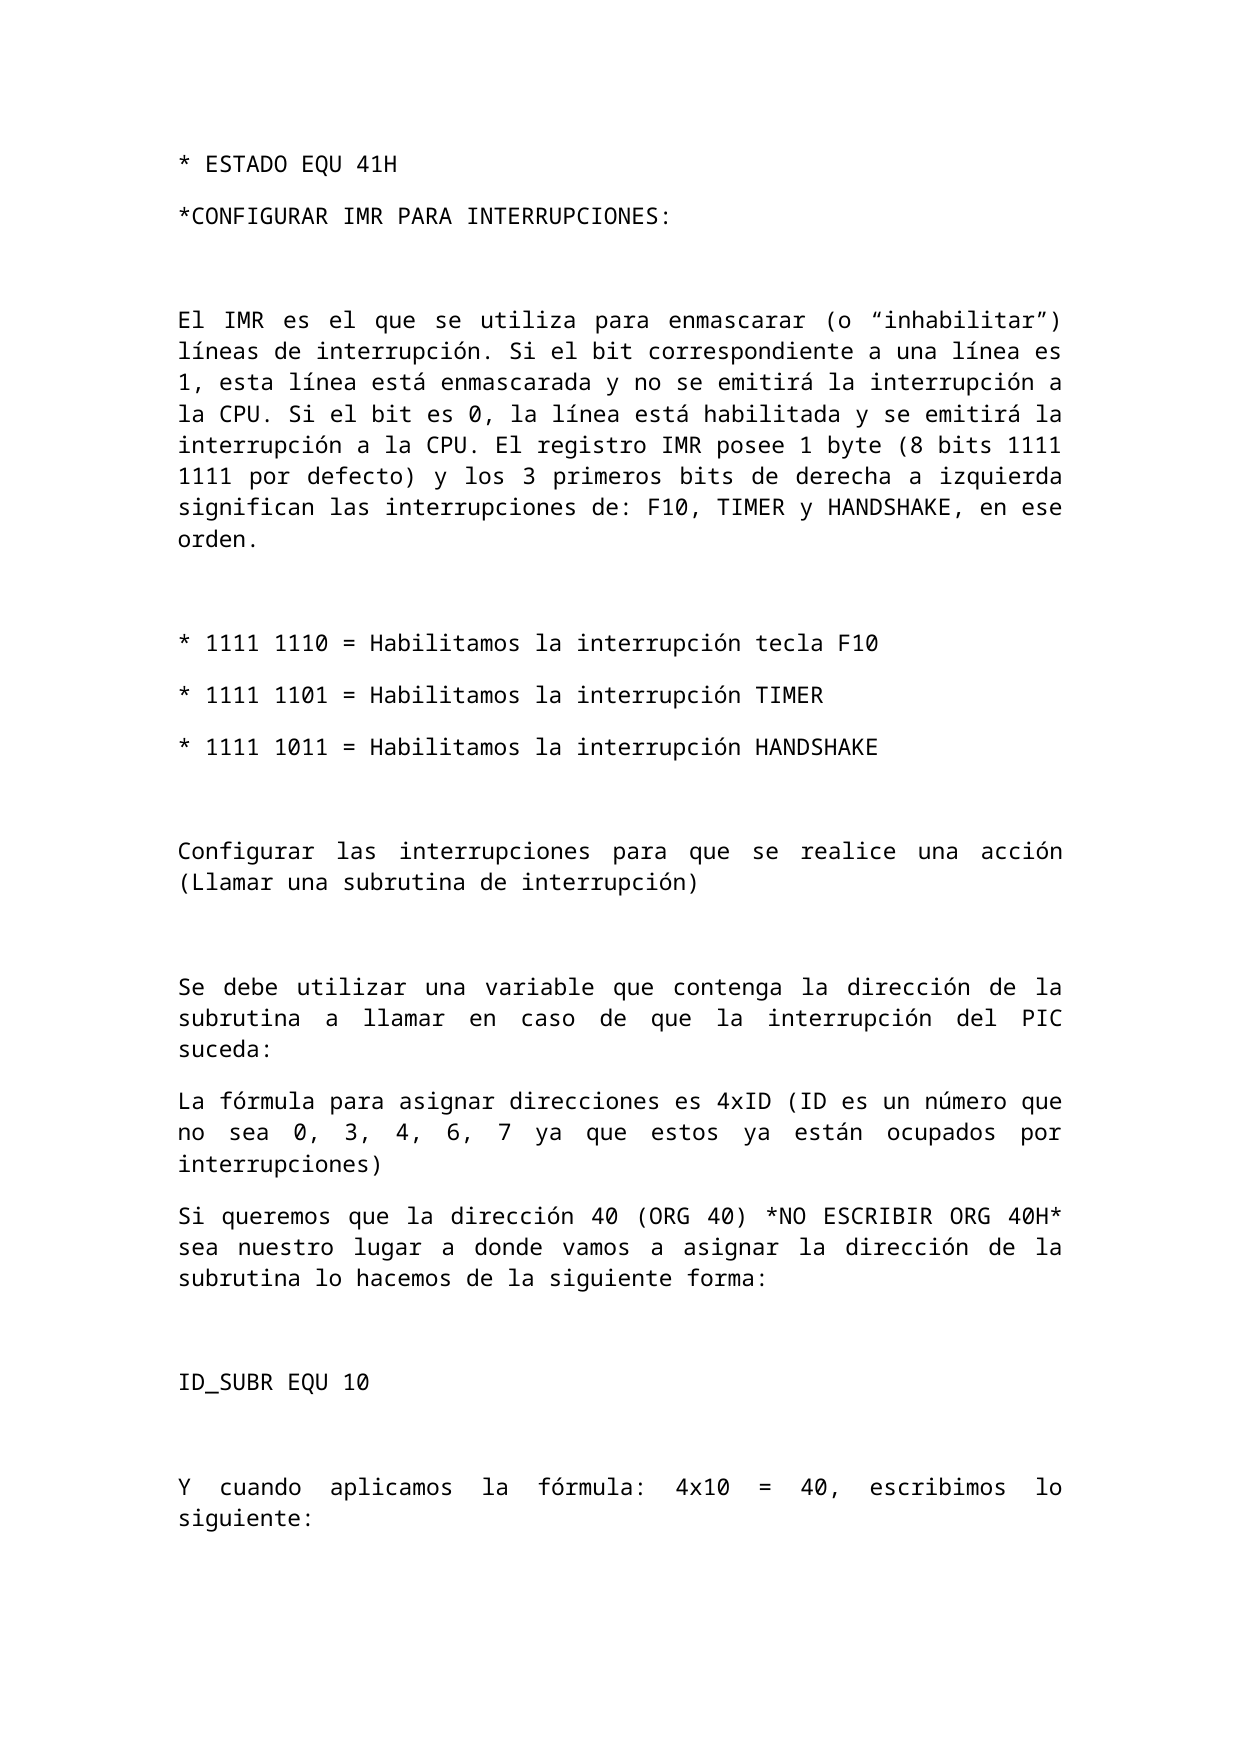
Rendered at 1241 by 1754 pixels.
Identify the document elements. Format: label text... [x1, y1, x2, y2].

text Configurar las interrupciones para que se realice una acción (Llamar una subrutina de interrupción) [177, 835, 1063, 898]
text El IMR es el que se utiliza para enmascarar (o “inhabilitar”) líneas de interrupción. Si el bit correspondiente a una línea es 1, esta línea está enmascarada y no se emitirá la interrupción a la CPU. Si el bit es 0, la línea está habilitada y se emitirá la interrupción a la CPU. El registro IMR posee 1 byte (8 bits 1111 1111 por defecto) y los 3 primeros bits de derecha a izquierda significan las interrupciones de: F10, TIMER y HANDSHAKE, en ese orden. [177, 304, 1063, 554]
text * 1111 1101 = Habilitamos la interrupción TIMER [177, 679, 1063, 710]
text Y cuando aplicamos la fórmula: 4x10 = 40, escribimos lo siguiente: [177, 1471, 1063, 1533]
text *CONFIGURAR IMR PARA INTERRUPCIONES: [177, 200, 1063, 231]
text La fórmula para asignar direcciones es 4xID (ID es un número que no sea 0, 3, 4, 6, 7 ya que estos ya están ocupados por interrupciones) [177, 1085, 1063, 1179]
text * 1111 1110 = Habilitamos la interrupción tecla F10 [177, 627, 1063, 658]
text Se debe utilizar una variable que contenga la dirección de la subrutina a llamar en caso de que la interrupción del PIC suceda: [177, 971, 1063, 1064]
text * 1111 1011 = Habilitamos la interrupción HANDSHAKE [177, 731, 1063, 762]
text Si queremos que la dirección 40 (ORG 40) *NO ESCRIBIR ORG 40H* sea nuestro lugar a donde vamos a asignar la dirección de la subrutina lo hacemos de la siguiente forma: [177, 1200, 1063, 1293]
text * ESTADO EQU 41H [177, 148, 1063, 179]
text ID_SUBR EQU 10 [177, 1366, 1063, 1398]
